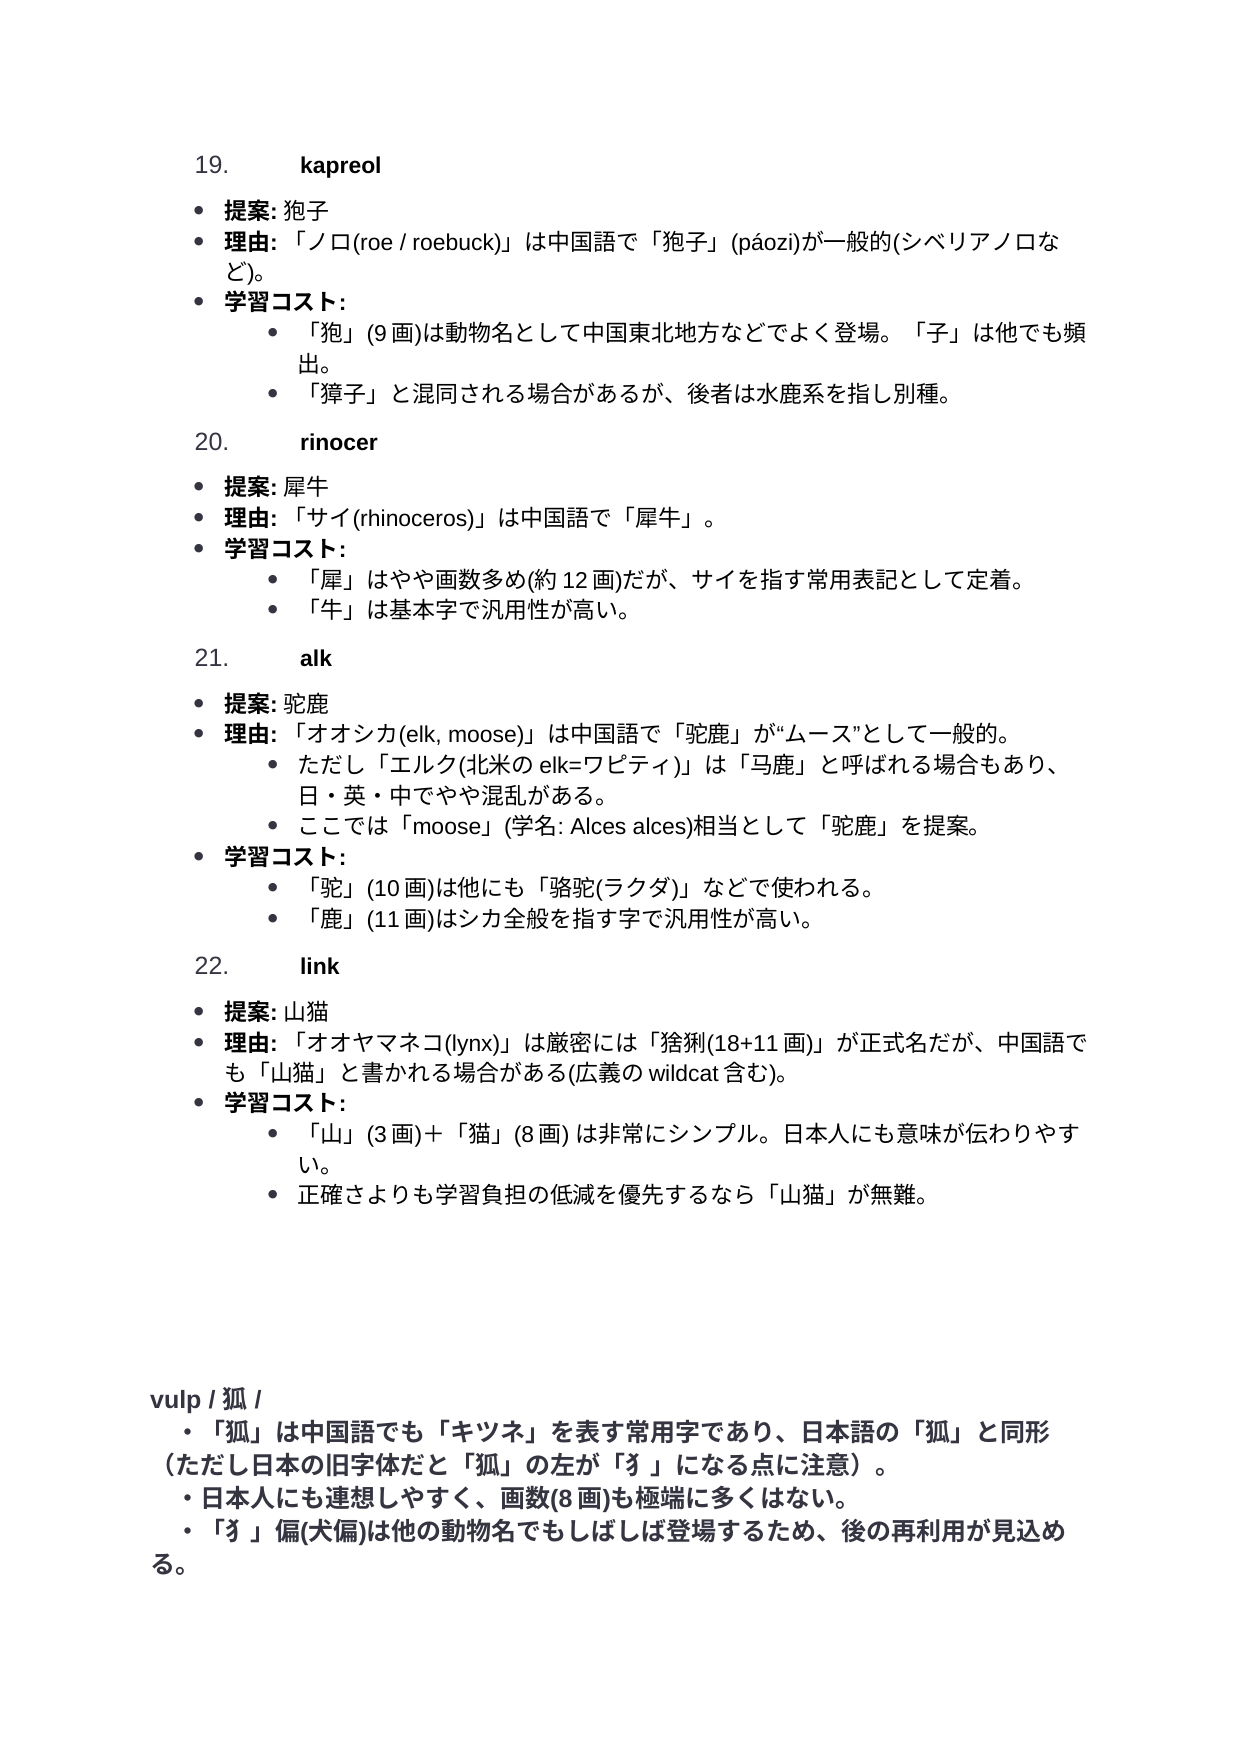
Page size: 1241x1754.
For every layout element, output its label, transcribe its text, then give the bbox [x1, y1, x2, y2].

list 提案: 狍子 [194, 198, 1090, 224]
list 「犀」はやや画数多め(約12画)だが、サイを指す常用表記として定着。 [268, 567, 1090, 593]
list kapreol [194, 150, 1090, 179]
list rinocer [194, 427, 1090, 455]
list 学習コスト: [194, 844, 1090, 871]
list 「牛」は基本字で汎用性が高い。 [268, 597, 1090, 624]
list link [194, 951, 1090, 980]
list 「狍」(9画)は動物名として中国東北地方などでよく登場。「子」は他でも頻出。 [268, 320, 1090, 377]
list 提案: 山猫 [194, 999, 1090, 1026]
list 理由: 「サイ(rhinoceros)」は中国語で「犀牛」。 [194, 505, 1090, 532]
list ただし「エルク(北米のelk=ワピティ)」は「马鹿」と呼ばれる場合もあり、日・英・中でやや混乱がある。 [268, 752, 1090, 809]
list 「鹿」(11画)はシカ全般を指す字で汎用性が高い。 [268, 906, 1090, 932]
list 「獐子」と混同される場合があるが、後者は水鹿系を指し別種。 [268, 381, 1090, 408]
list ここでは「moose」(学名: Alces alces)相当として「驼鹿」を提案。 [268, 813, 1090, 840]
list 学習コスト: [194, 1090, 1090, 1117]
list 理由: 「ノロ(roe / roebuck)」は中国語で「狍子」(páozi)が一般的(シベリアノロなど)。 [194, 228, 1090, 286]
list 提案: 犀牛 [194, 474, 1090, 501]
text vulp / 狐 / ・「狐」は中国語でも「キツネ」を表す常用字であり、日本語の「狐」と同形（ただし日本の旧字体だと「狐」の左が「犭」になる点に注意）。 ・日本人にも連想しやすく、画数(8画)も極端に多くはない。 ・「犭」偏(犬偏)は他の動物名でもしばしば登場するため、後の再利用が見込める。 [150, 1385, 1090, 1579]
list 理由: 「オオシカ(elk, moose)」は中国語で「驼鹿」が“ムース”として一般的。 [194, 721, 1090, 748]
list 「山」(3画)＋「猫」(8画) は非常にシンプル。日本人にも意味が伝わりやすい。 [268, 1121, 1090, 1178]
list 「驼」(10画)は他にも「骆驼(ラクダ)」などで使われる。 [268, 875, 1090, 902]
list 学習コスト: [194, 536, 1090, 563]
list 理由: 「オオヤマネコ(lynx)」は厳密には「猞猁(18+11画)」が正式名だが、中国語でも「山猫」と書かれる場合がある(広義のwildcat含む)。 [194, 1029, 1090, 1087]
list 学習コスト: [194, 289, 1090, 316]
list 正確さよりも学習負担の低減を優先するなら「山猫」が無難。 [268, 1182, 1090, 1209]
list alk [194, 643, 1090, 672]
list 提案: 驼鹿 [194, 691, 1090, 717]
